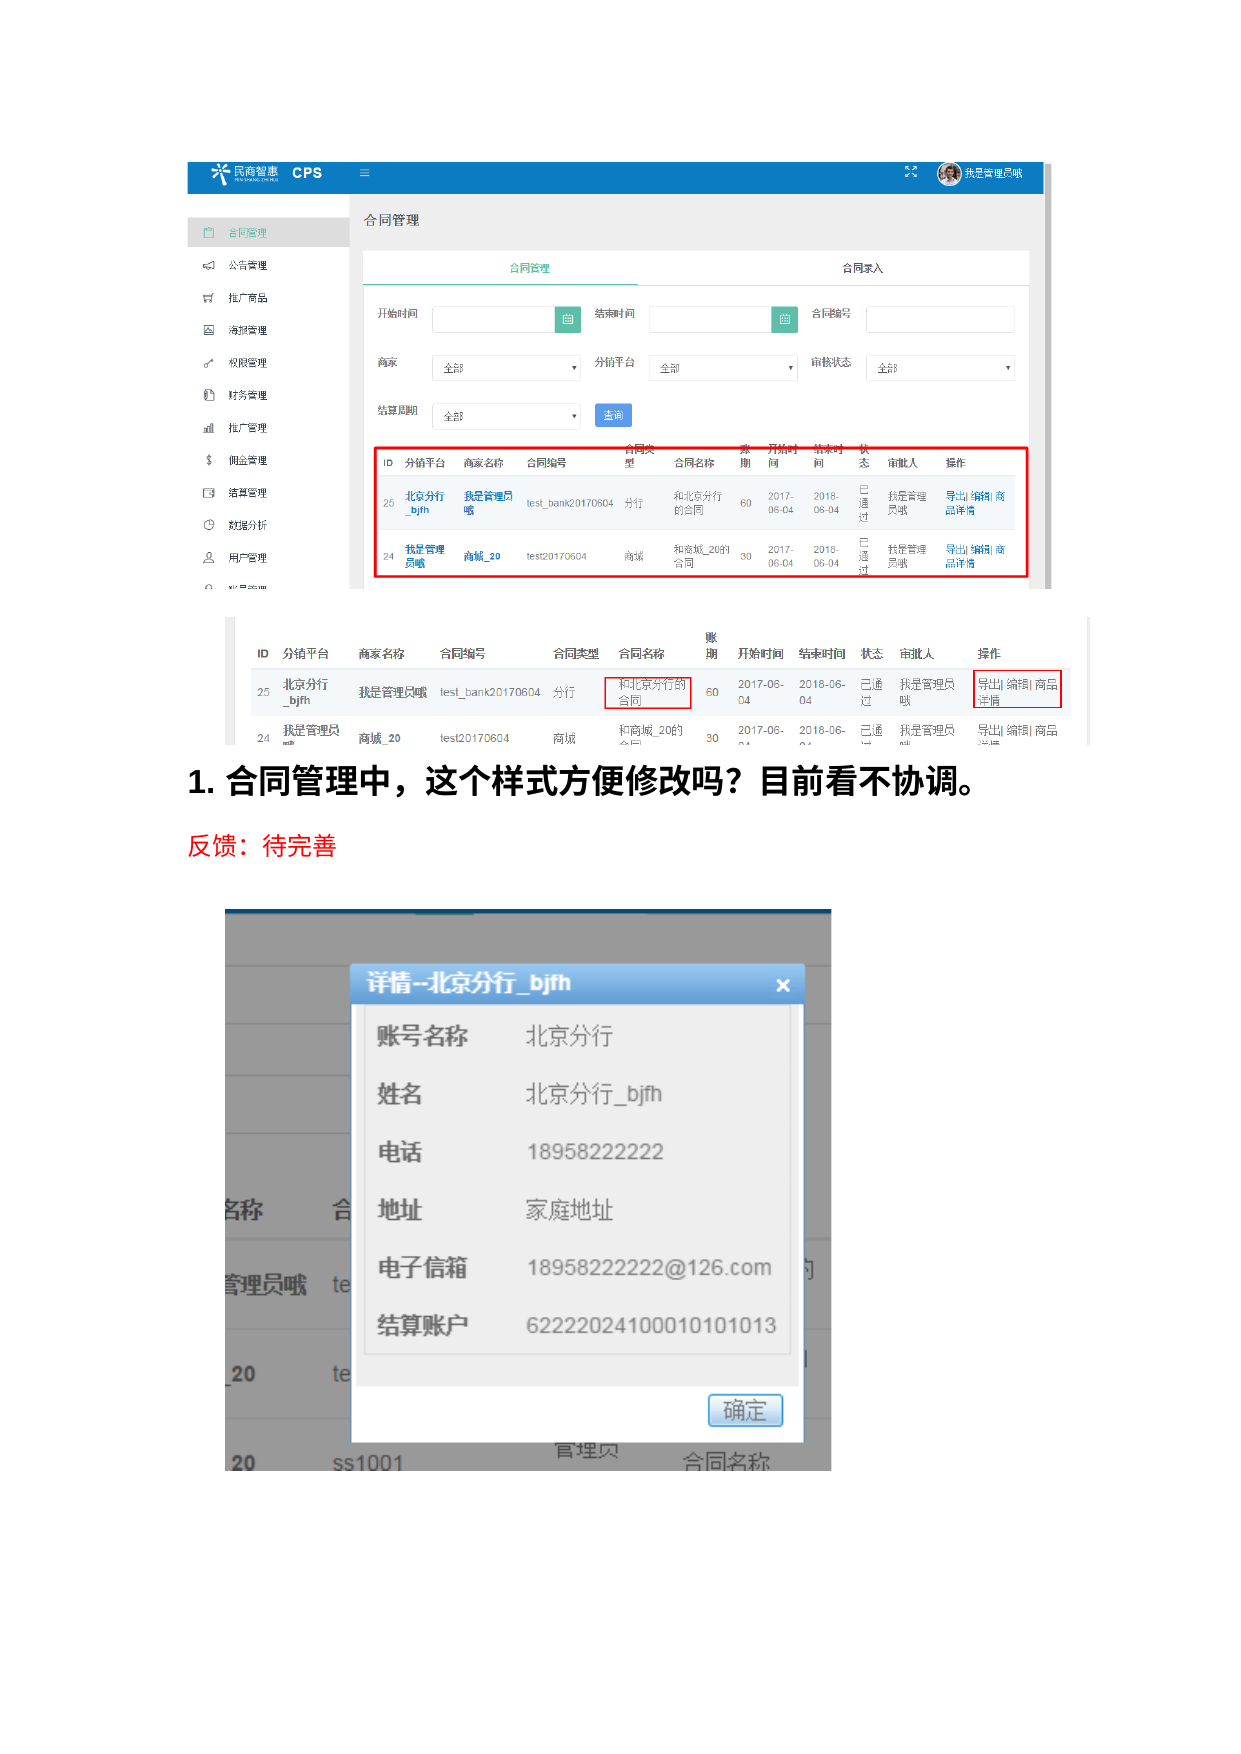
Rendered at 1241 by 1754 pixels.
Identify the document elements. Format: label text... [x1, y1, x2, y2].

picture [225, 909, 832, 1471]
text 反馈：待完善 [187, 812, 1053, 877]
list 合同管理中，这个样式方便修改吗？目前看不协调。 [187, 747, 1053, 812]
picture [225, 617, 1091, 745]
picture [187, 162, 1052, 589]
